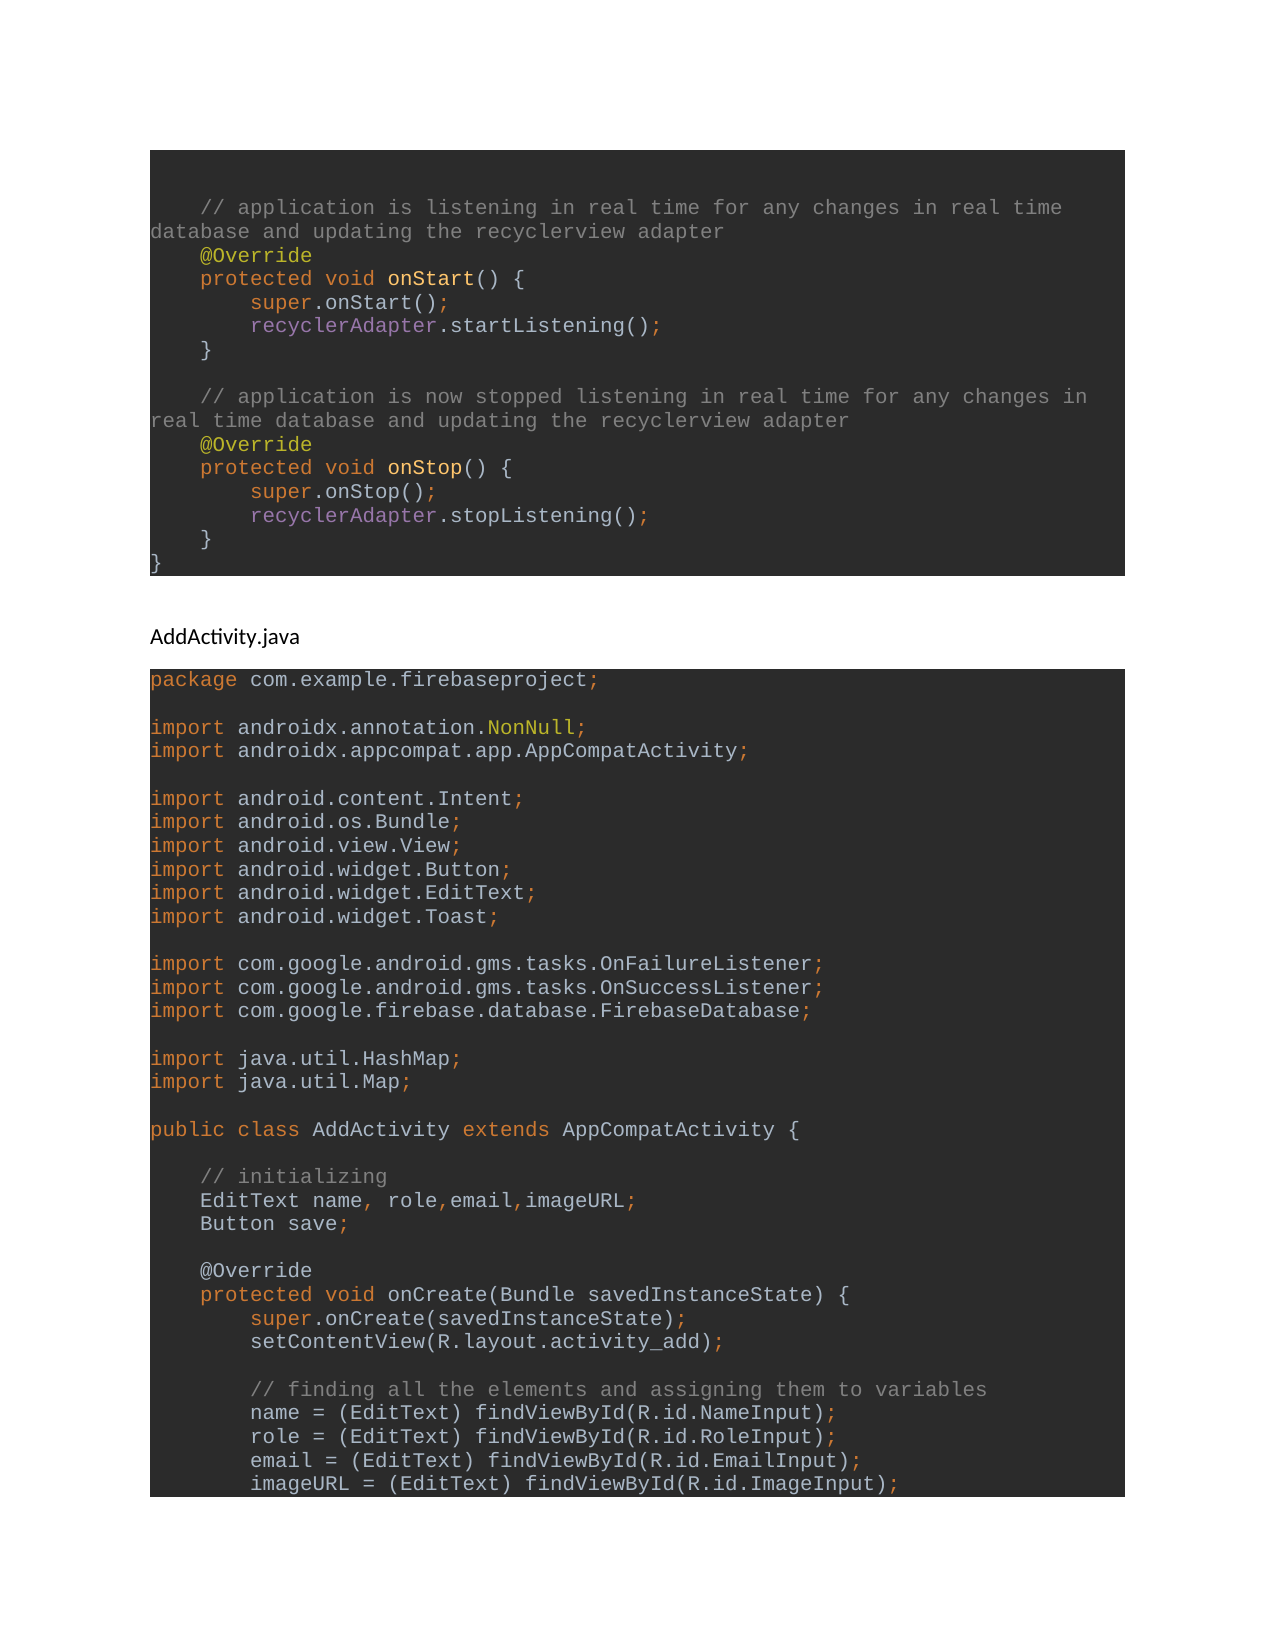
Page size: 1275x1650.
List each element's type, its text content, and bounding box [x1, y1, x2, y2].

text AddActivity.java [150, 622, 1125, 651]
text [150, 669, 1125, 1497]
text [150, 150, 1125, 576]
